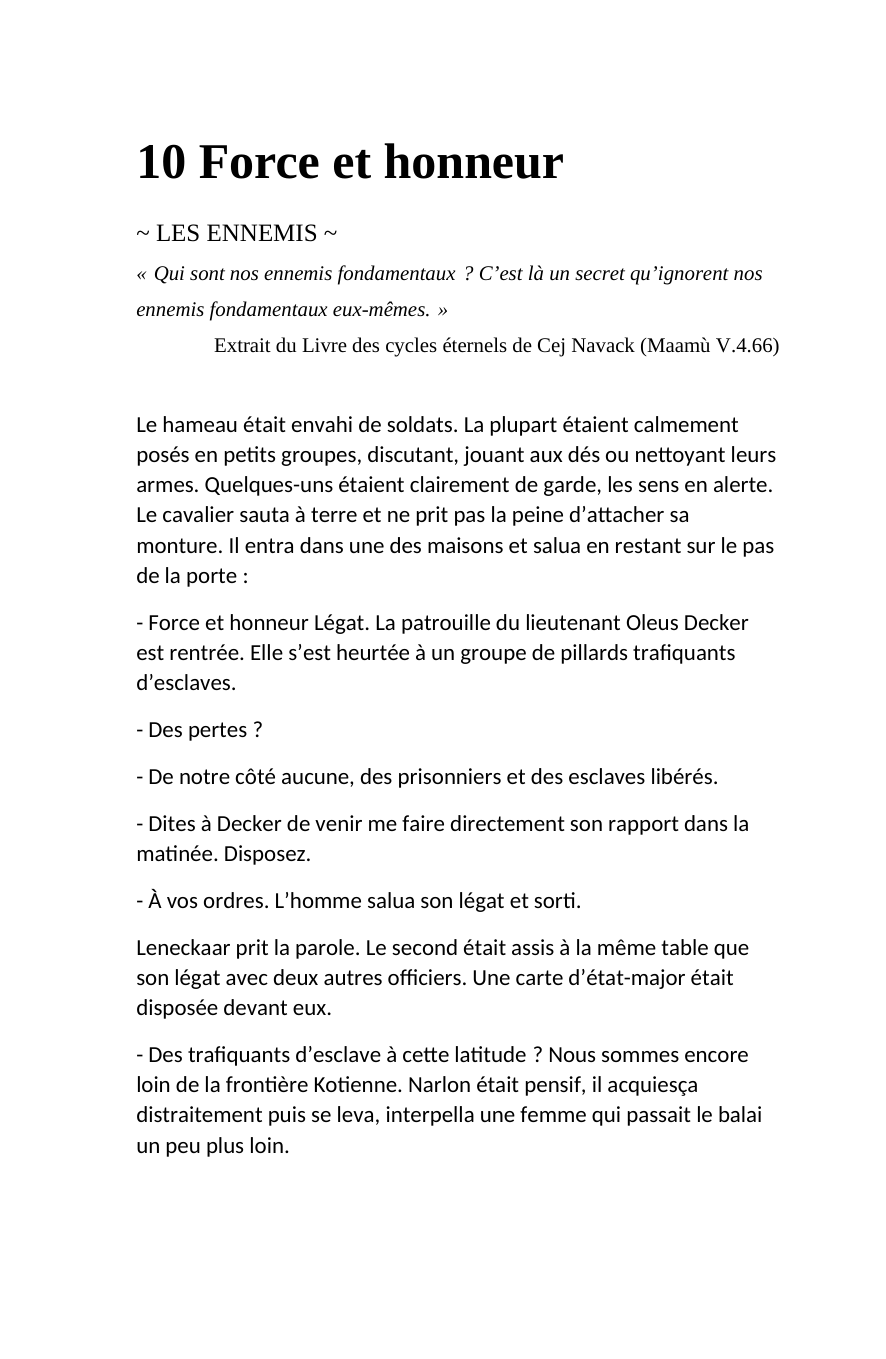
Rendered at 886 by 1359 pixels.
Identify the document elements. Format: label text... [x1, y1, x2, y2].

text « Qui sont nos ennemis fondamentaux ? C’est là un secret qu’ignorent nos ennemis fondamentaux eux-mêmes. » [136, 261, 779, 321]
text - Des trafiquants d’esclave à cette latitude ? Nous sommes encore loin de la frontière Kotienne. Narlon était pensif, il acquiesça distraitement puis se leva, interpella une femme qui passait le balai un peu plus loin. [136, 1040, 779, 1159]
text Leneckaar prit la parole. Le second était assis à la même table que son légat avec deux autres officiers. Une carte d’état-major était disposée devant eux. [136, 933, 779, 1021]
text - Dites à Decker de venir me faire directement son rapport dans la matinée. Disposez. [136, 809, 779, 867]
text - De notre côté aucune, des prisonniers et des esclaves libérés. [136, 762, 779, 790]
subtitle 10 Force et honneur [136, 131, 779, 189]
text Extrait du Livre des cycles éternels de Cej Navack (Maamù V.4.66) [136, 333, 779, 357]
text ~ LES ENNEMIS ~ [136, 218, 779, 247]
text - À vos ordres. L’homme salua son légat et sorti. [136, 886, 779, 914]
text - Force et honneur Légat. La patrouille du lieutenant Oleus Decker est rentrée. Elle s’est heurtée à un groupe de pillards trafiquants d’esclaves. [136, 608, 779, 696]
text - Des pertes ? [136, 715, 779, 743]
text Le hameau était envahi de soldats. La plupart étaient calmement posés en petits groupes, discutant, jouant aux dés ou nettoyant leurs armes. Quelques-uns étaient clairement de garde, les sens en alerte. Le cavalier sauta à terre et ne prit pas la peine d’attacher sa monture. Il entra dans une des maisons et salua en restant sur le pas de la porte : [136, 410, 779, 589]
